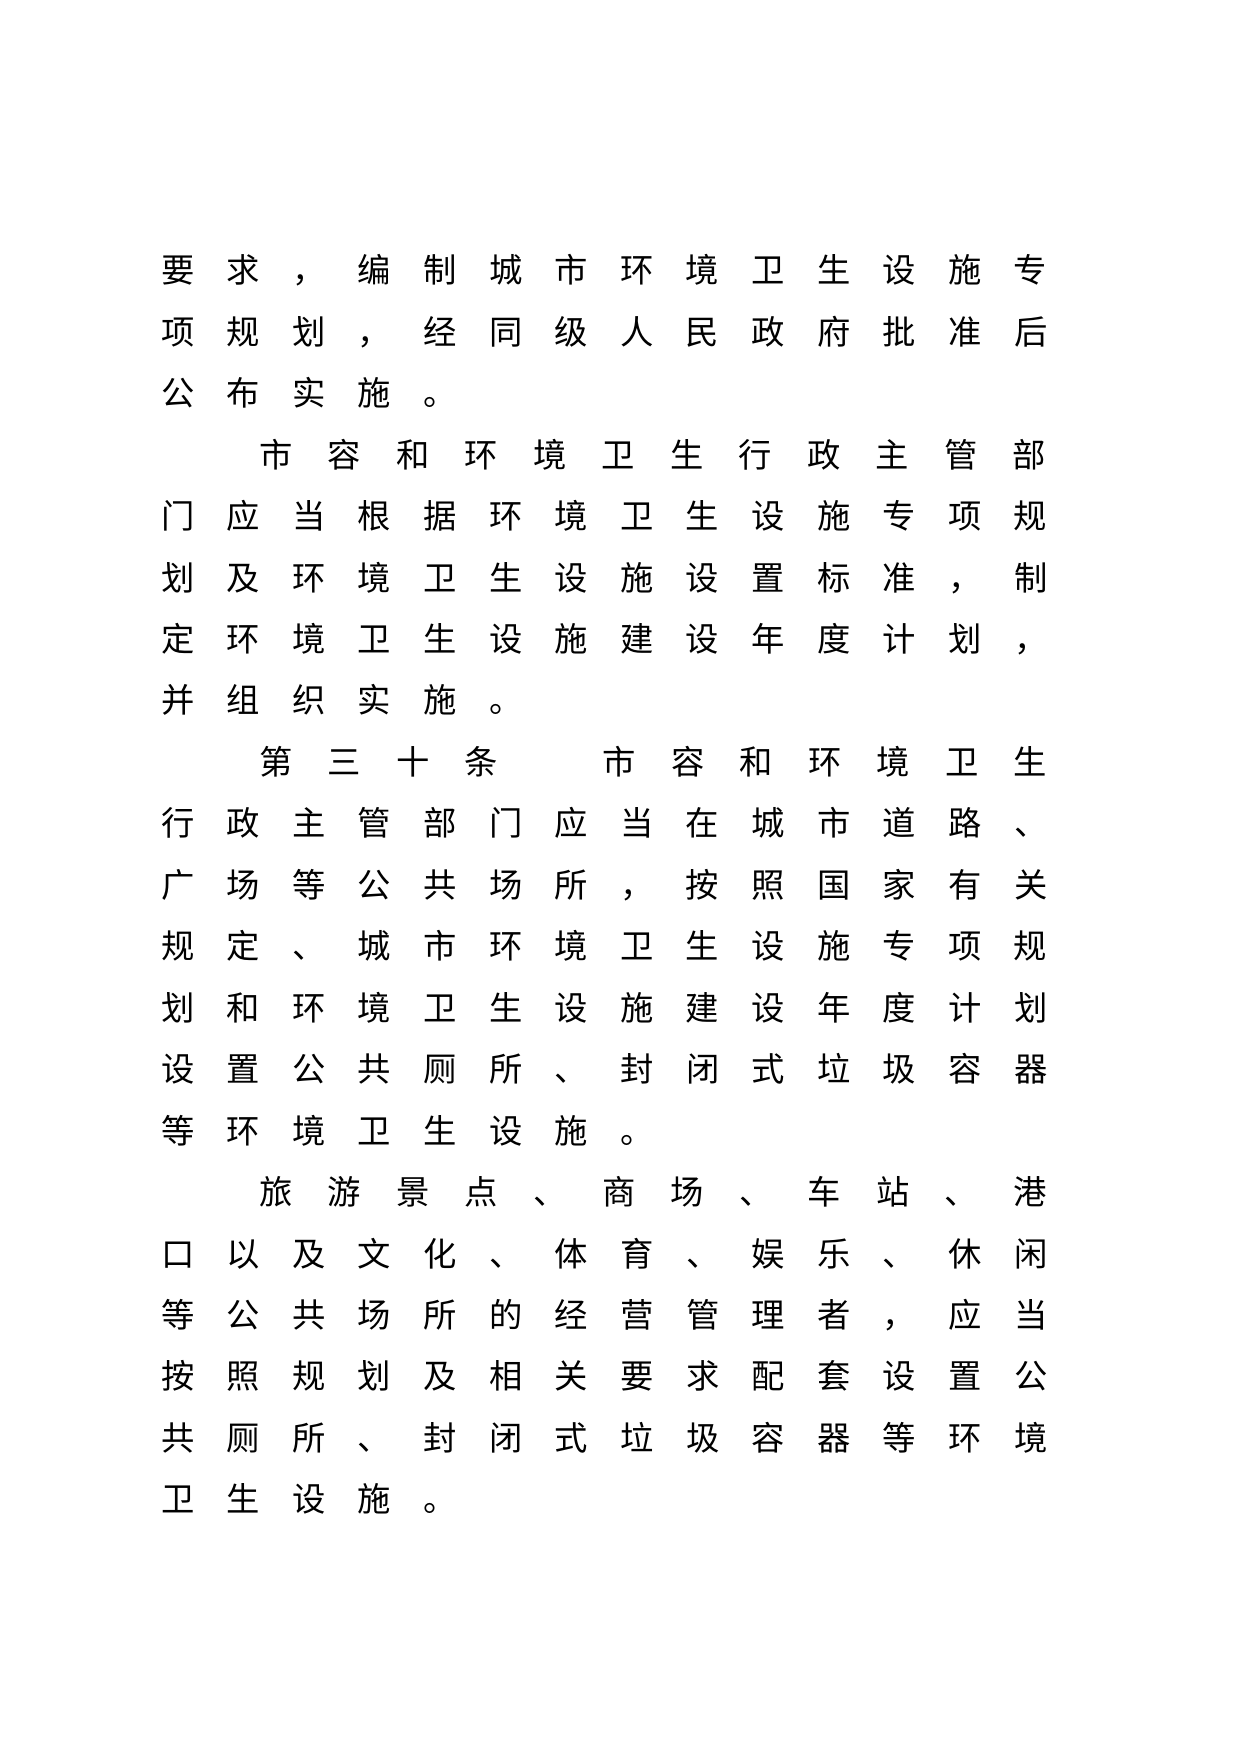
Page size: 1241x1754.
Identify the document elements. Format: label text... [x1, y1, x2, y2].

text 旅游景点、商场、车站、港口以及文化、体育、娱乐、休闲等公共场所的经营管理者，应当按照规划及相关要求配套设置公共厕所、封闭式垃圾容器等环境卫生设施。 [161, 1159, 1079, 1528]
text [161, 237, 1079, 422]
text 市容和环境卫生行政主管部门应当根据环境卫生设施专项规划及环境卫生设施设置标准，制定环境卫生设施建设年度计划，并组织实施。 [161, 422, 1079, 729]
text 第三十条 市容和环境卫生行政主管部门应当在城市道路、广场等公共场所，按照国家有关规定、城市环境卫生设施专项规划和环境卫生设施建设年度计划设置公共厕所、封闭式垃圾容器等环境卫生设施。 [161, 729, 1079, 1159]
